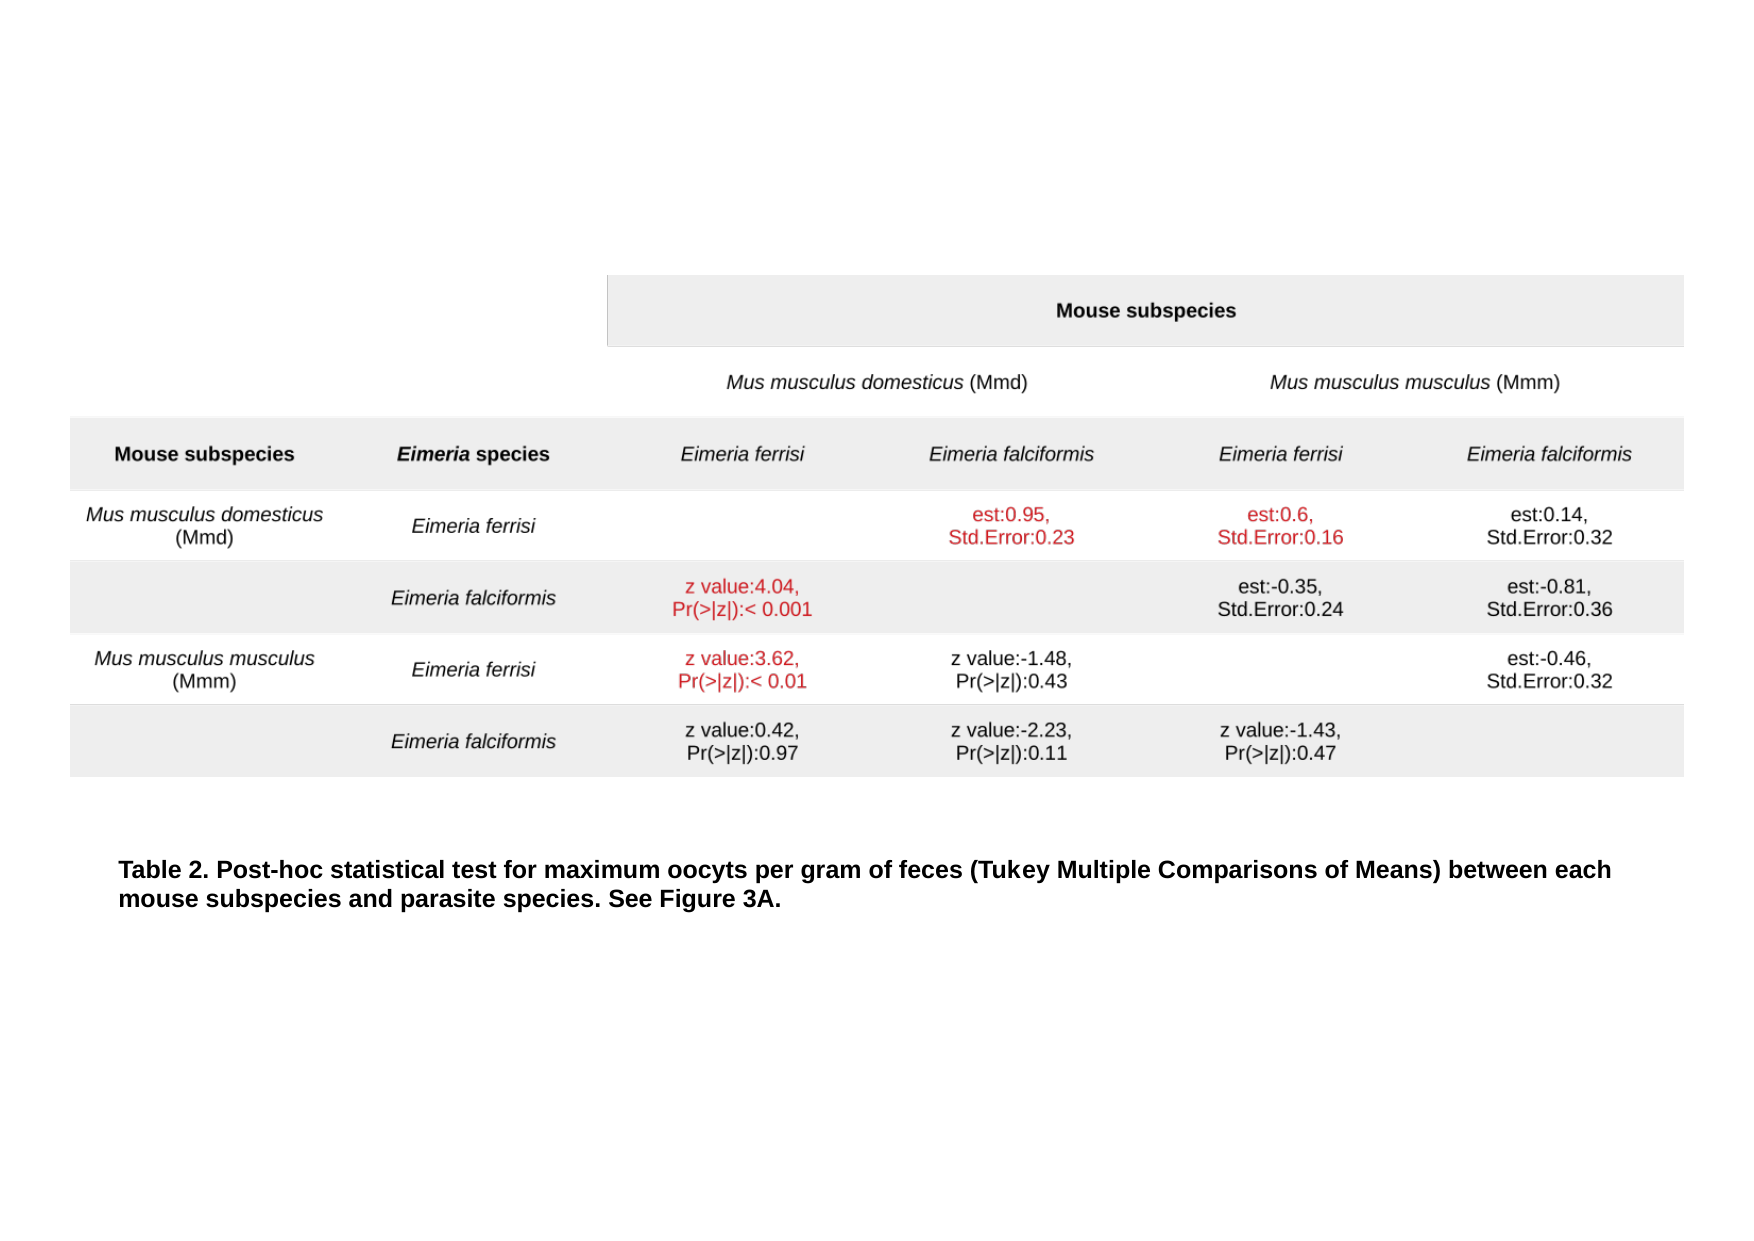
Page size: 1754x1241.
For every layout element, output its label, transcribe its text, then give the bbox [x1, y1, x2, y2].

text Table 2. Post-hoc statistical test for maximum oocyts per gram of feces (Tukey Multiple Comparisons of Means) between each mouse subspecies and parasite species. See Figure 3A. [118, 855, 1636, 913]
picture [70, 275, 1684, 777]
